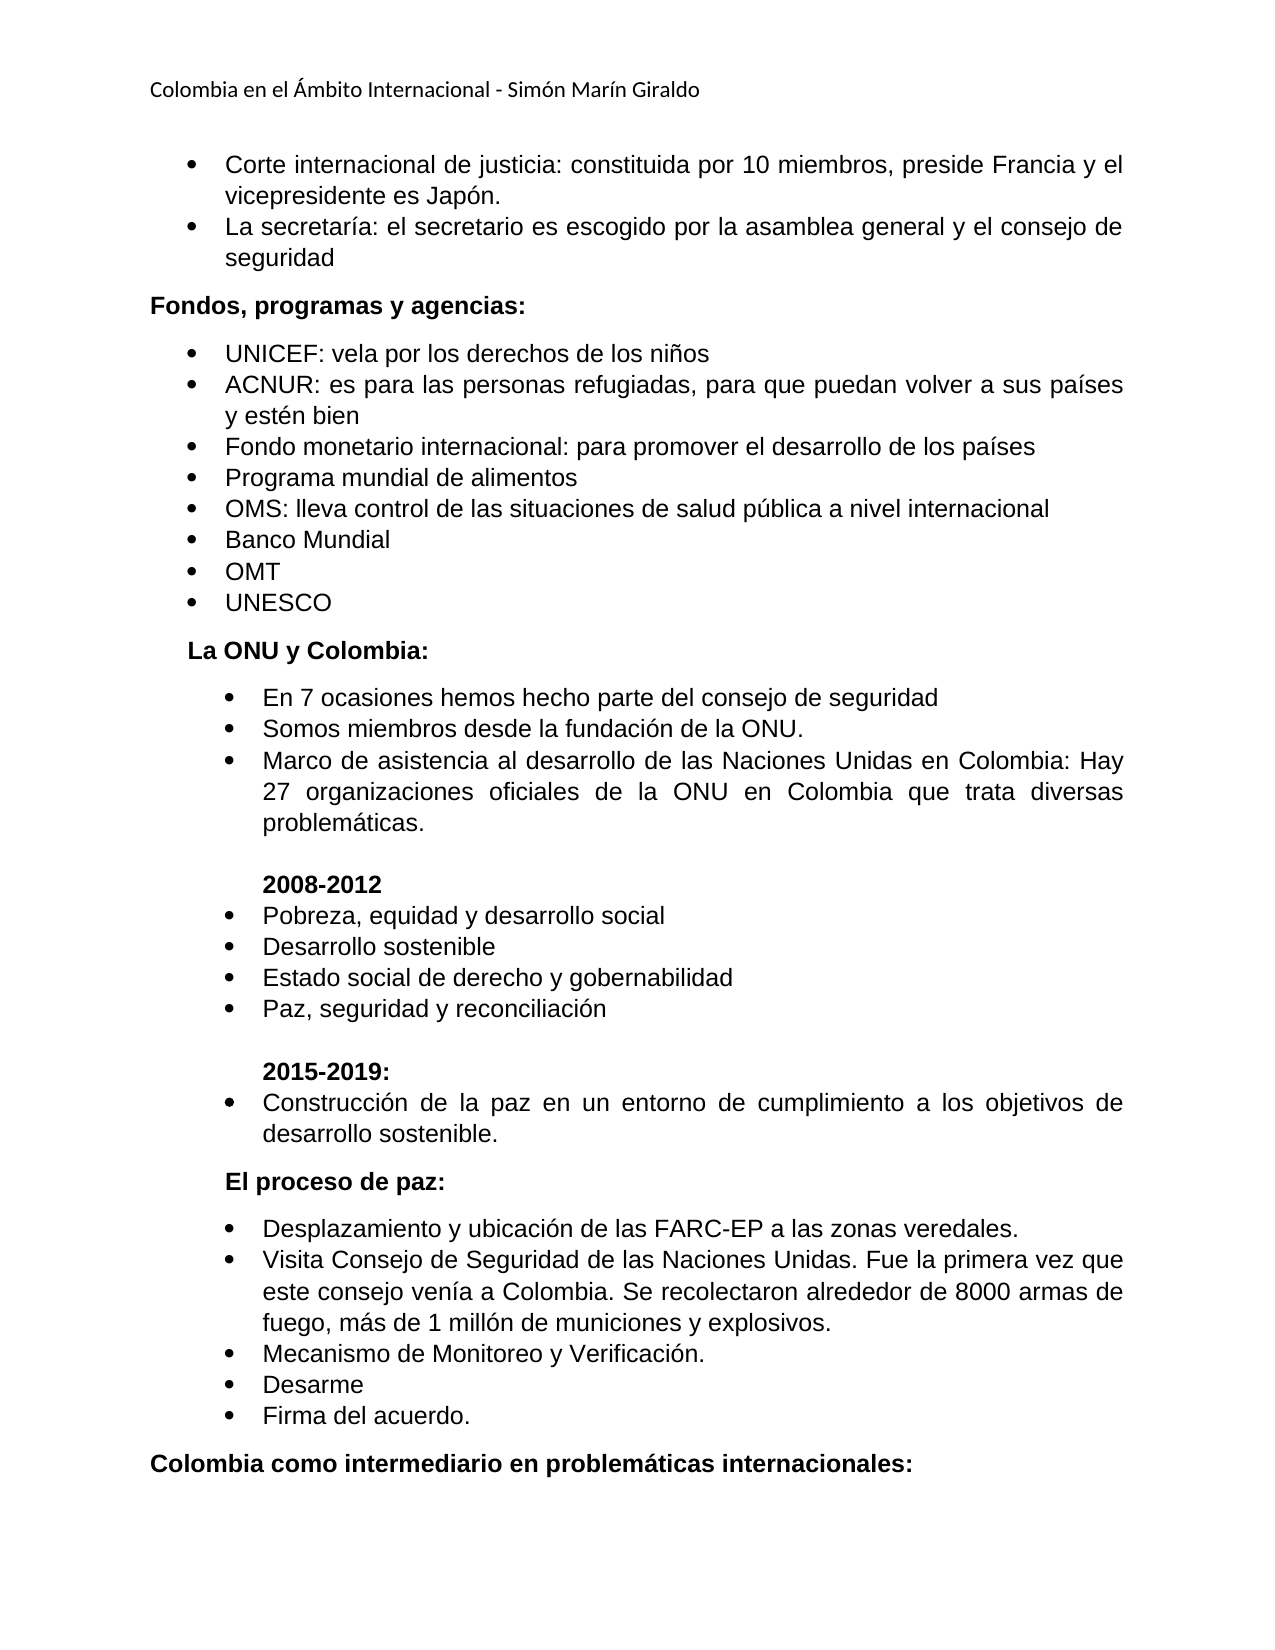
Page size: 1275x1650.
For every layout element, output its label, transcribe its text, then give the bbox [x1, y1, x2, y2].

list Pobreza, equidad y desarrollo social [225, 901, 1125, 930]
list 2015-2019: [262, 1057, 1125, 1085]
list UNICEF: vela por los derechos de los niños [187, 339, 1125, 368]
text El proceso de paz: [225, 1166, 1125, 1195]
list La secretaría: el secretario es escogido por la asamblea general y el consejo de seguridad [187, 212, 1125, 272]
list ACNUR: es para las personas refugiadas, para que puedan volver a sus países y estén bien [187, 370, 1125, 430]
list Paz, seguridad y reconciliación [225, 994, 1125, 1023]
list Construcción de la paz en un entorno de cumplimiento a los objetivos de desarrollo sostenible. [225, 1088, 1125, 1147]
list Fondo monetario internacional: para promover el desarrollo de los países [187, 432, 1125, 461]
text Fondos, programas y agencias: [150, 291, 1125, 320]
list Desarrollo sostenible [225, 932, 1125, 961]
list UNESCO [187, 588, 1125, 617]
list OMT [187, 557, 1125, 586]
list Marco de asistencia al desarrollo de las Naciones Unidas en Colombia: Hay 27 organizaciones oficiales de la ONU en Colombia que trata diversas problemáticas. [225, 746, 1125, 837]
list Firma del acuerdo. [225, 1401, 1125, 1430]
list OMS: lleva control de las situaciones de salud pública a nivel internacional [187, 494, 1125, 523]
list Somos miembros desde la fundación de la ONU. [225, 714, 1125, 743]
list Programa mundial de alimentos [187, 463, 1125, 492]
list Corte internacional de justicia: constituida por 10 miembros, preside Francia y el vicepresidente es Japón. [187, 150, 1125, 210]
list Estado social de derecho y gobernabilidad [225, 963, 1125, 992]
list En 7 ocasiones hemos hecho parte del consejo de seguridad [225, 683, 1125, 712]
list Desplazamiento y ubicación de las FARC-EP a las zonas veredales. [225, 1214, 1125, 1243]
text Colombia como intermediario en problemáticas internacionales: [150, 1449, 1125, 1477]
text La ONU y Colombia: [187, 636, 1125, 664]
list Desarme [225, 1370, 1125, 1398]
list 2008-2012 [262, 870, 1125, 899]
list Visita Consejo de Seguridad de las Naciones Unidas. Fue la primera vez que este consejo venía a Colombia. Se recolectaron alrededor de 8000 armas de fuego, más de 1 millón de municiones y explosivos. [225, 1245, 1125, 1336]
list Mecanismo de Monitoreo y Verificación. [225, 1338, 1125, 1367]
list Banco Mundial [187, 526, 1125, 554]
